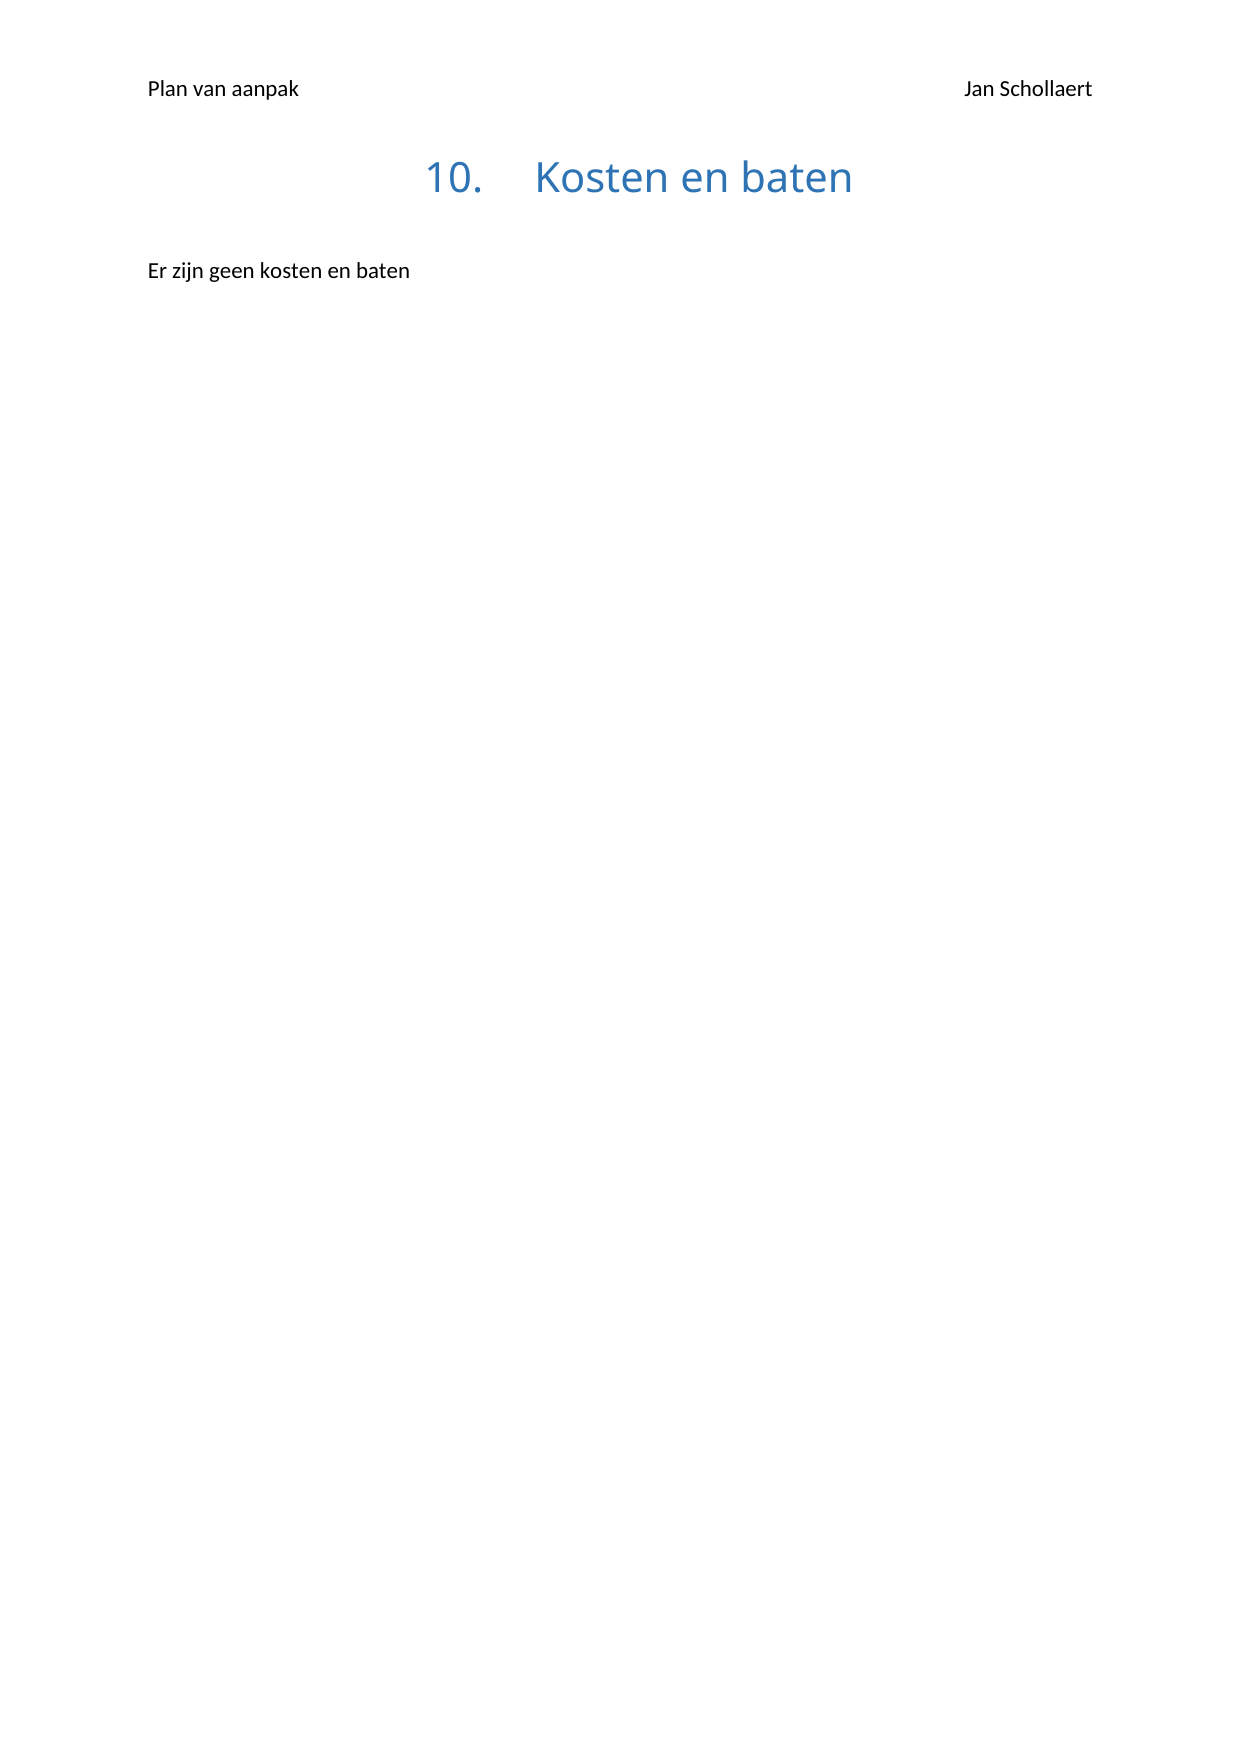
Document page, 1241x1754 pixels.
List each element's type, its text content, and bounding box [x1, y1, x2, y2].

subtitle Kosten en baten [185, 148, 1093, 204]
text Er zijn geen kosten en baten [148, 256, 1093, 284]
